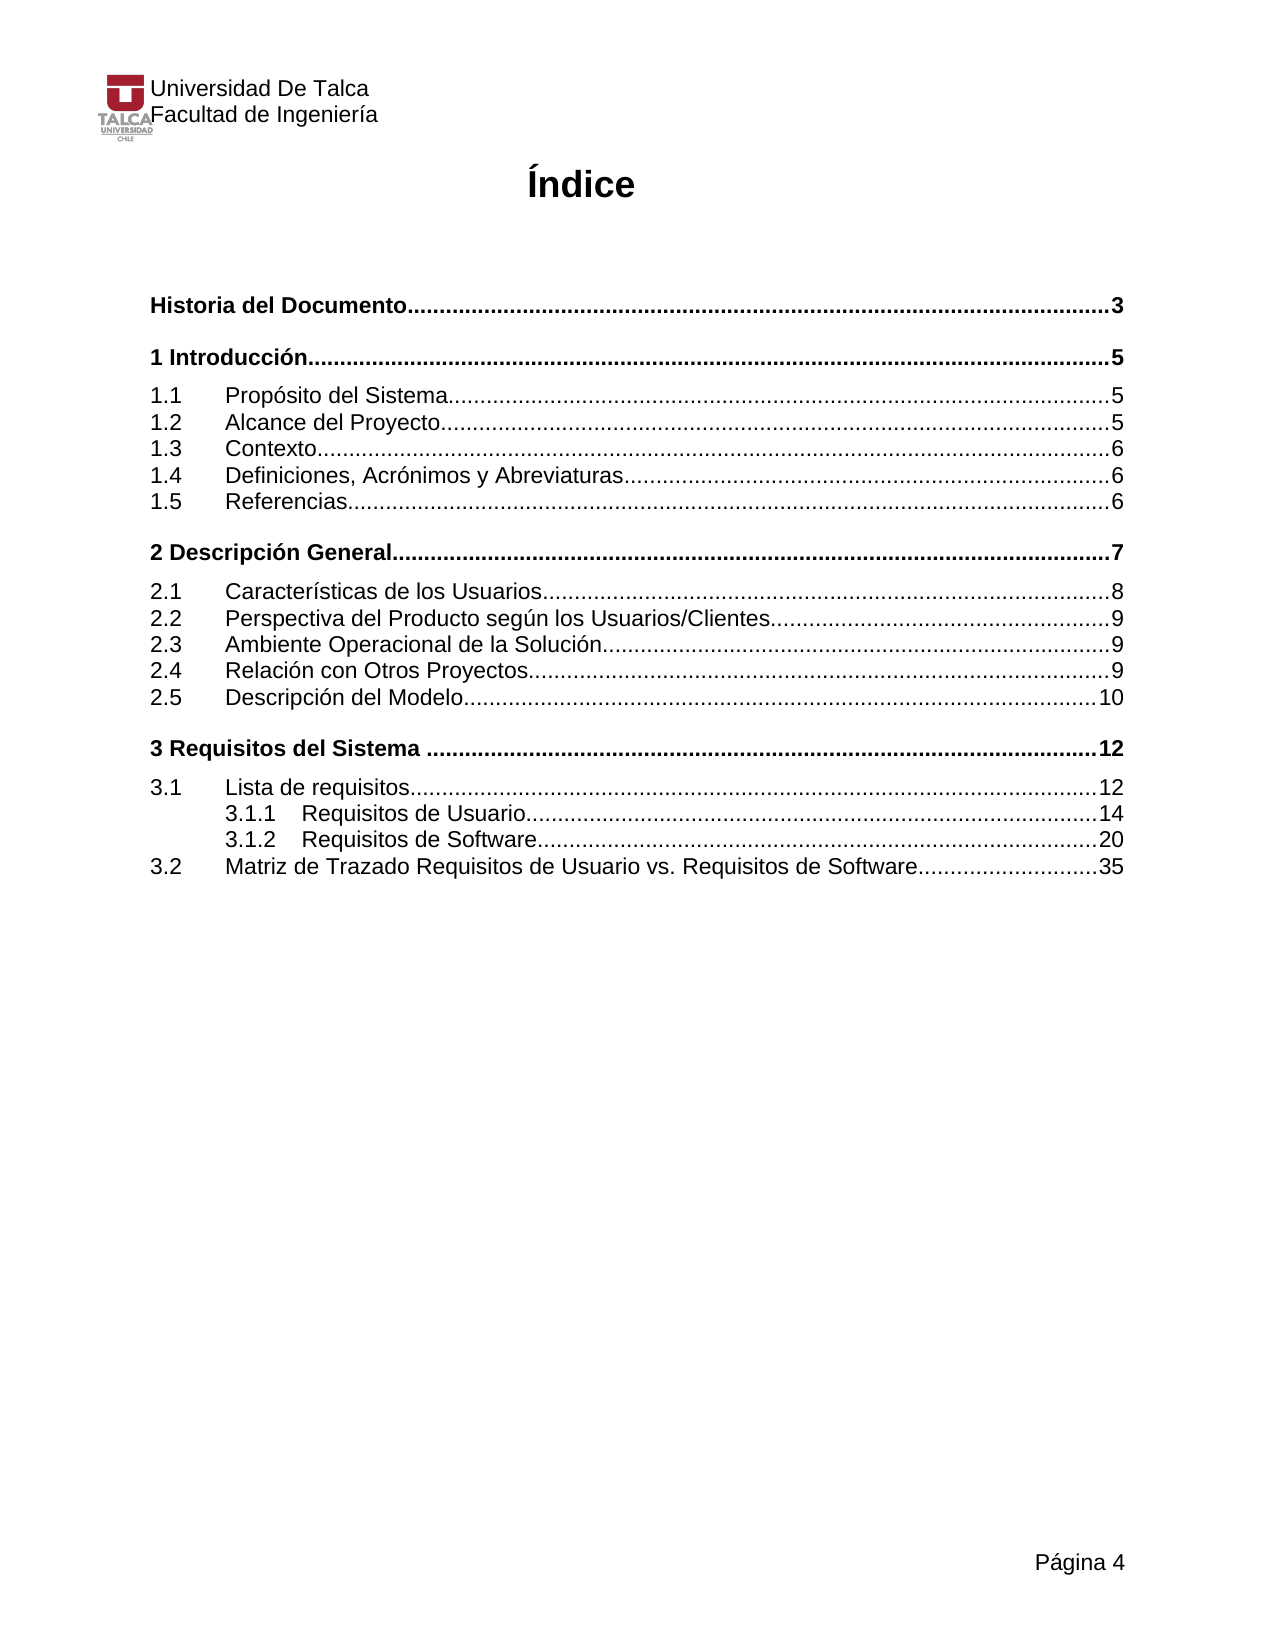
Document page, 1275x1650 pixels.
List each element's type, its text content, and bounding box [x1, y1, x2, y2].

picture [83, 66, 168, 150]
text Índice [37, 162, 1125, 206]
